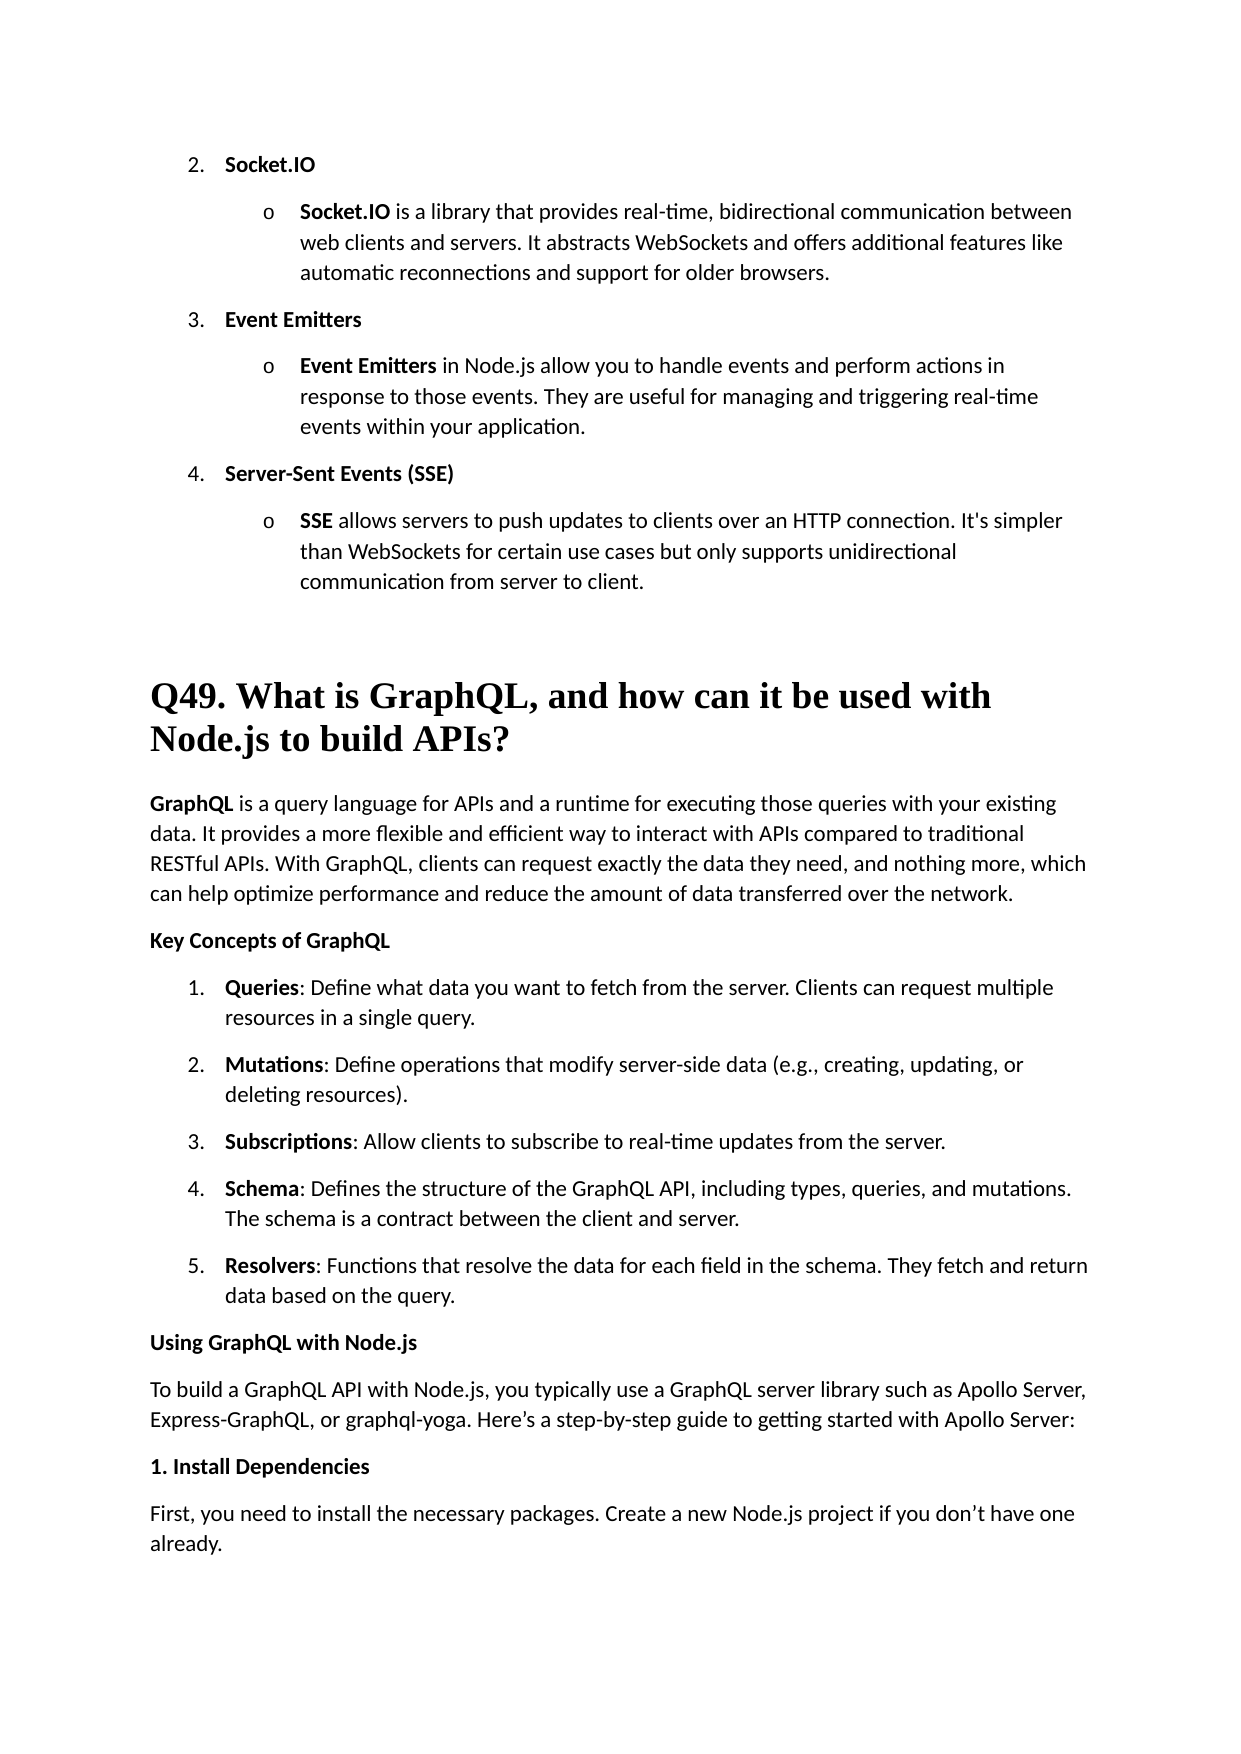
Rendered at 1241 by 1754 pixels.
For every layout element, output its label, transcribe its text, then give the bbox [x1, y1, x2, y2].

text 1. Install Dependencies [150, 1452, 1090, 1480]
list SSE allows servers to push updates to clients over an HTTP connection. It's simpler than WebSockets for certain use cases but only supports unidirectional communication from server to client. [262, 506, 1090, 595]
text First, you need to install the necessary packages. Create a new Node.js project if you don’t have one already. [150, 1499, 1090, 1557]
text Key Concepts of GraphQL [150, 926, 1090, 954]
list Queries: Define what data you want to fetch from the server. Clients can request multiple resources in a single query. [187, 973, 1090, 1031]
list Resolvers: Functions that resolve the data for each field in the schema. They fetch and return data based on the query. [187, 1251, 1090, 1309]
list Socket.IO [187, 150, 1090, 178]
text To build a GraphQL API with Node.js, you typically use a GraphQL server library such as Apollo Server, Express-GraphQL, or graphql-yoga. Here’s a step-by-step guide to getting started with Apollo Server: [150, 1375, 1090, 1433]
list Socket.IO is a library that provides real-time, bidirectional communication between web clients and servers. It abstracts WebSockets and offers additional features like automatic reconnections and support for older browsers. [262, 197, 1090, 286]
subtitle Q49. What is GraphQL, and how can it be used with Node.js to build APIs? [150, 673, 1090, 760]
text GraphQL is a query language for APIs and a runtime for executing those queries with your existing data. It provides a more flexible and efficient way to interact with APIs compared to traditional RESTful APIs. With GraphQL, clients can request exactly the data they need, and nothing more, which can help optimize performance and reduce the amount of data transferred over the network. [150, 789, 1090, 907]
list Event Emitters [187, 305, 1090, 333]
list Event Emitters in Node.js allow you to handle events and perform actions in response to those events. They are useful for managing and triggering real-time events within your application. [262, 352, 1090, 441]
list Subscriptions: Allow clients to subscribe to real-time updates from the server. [187, 1127, 1090, 1155]
list Schema: Defines the structure of the GraphQL API, including types, queries, and mutations. The schema is a contract between the client and server. [187, 1174, 1090, 1232]
text Using GraphQL with Node.js [150, 1328, 1090, 1356]
list Server-Sent Events (SSE) [187, 459, 1090, 487]
list Mutations: Define operations that modify server-side data (e.g., creating, updating, or deleting resources). [187, 1050, 1090, 1108]
